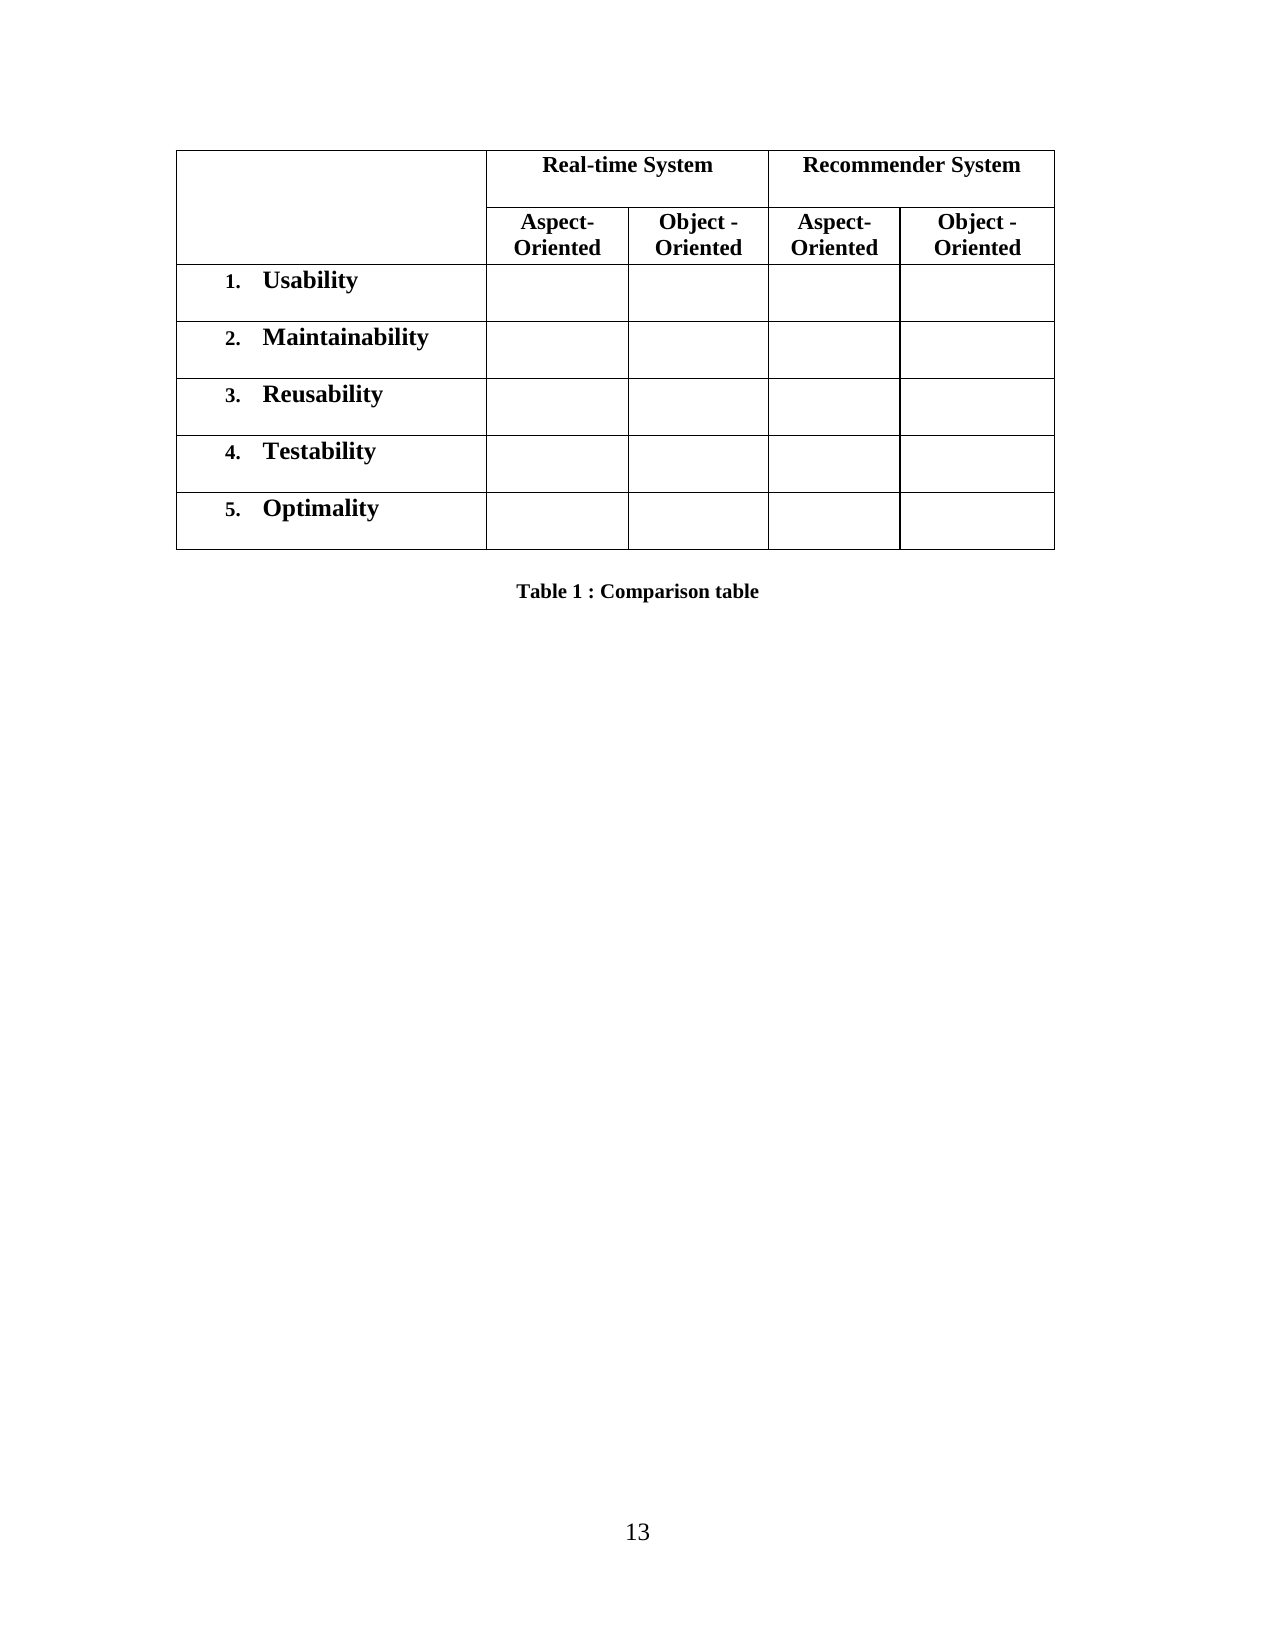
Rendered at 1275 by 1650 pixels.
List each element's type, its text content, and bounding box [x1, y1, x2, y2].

table_cell [487, 265, 628, 321]
table_cell Aspect-Oriented [769, 208, 899, 264]
table_cell Object - Oriented [629, 208, 768, 264]
table_cell [487, 436, 628, 492]
table_cell [629, 436, 768, 492]
table_cell [901, 322, 1054, 378]
table_cell [629, 379, 768, 435]
table_cell Usability [177, 265, 486, 321]
table_cell [487, 379, 628, 435]
table_cell [487, 493, 628, 549]
table_cell [769, 436, 899, 492]
table_cell [901, 436, 1054, 492]
table_cell Maintainability [177, 322, 486, 378]
table_cell [901, 265, 1054, 321]
table_cell [901, 379, 1054, 435]
table_cell [629, 265, 768, 321]
table_header Real-time System [487, 151, 768, 207]
table_cell Aspect-Oriented [487, 208, 628, 264]
table_cell [769, 265, 899, 321]
table_cell [769, 322, 899, 378]
table_cell [487, 322, 628, 378]
table_cell [769, 493, 899, 549]
table_header [177, 151, 486, 264]
table_cell [769, 379, 899, 435]
table_cell Optimality [177, 493, 486, 549]
table_cell Testability [177, 436, 486, 492]
table_cell [629, 322, 768, 378]
table_cell [629, 493, 768, 549]
text Table 1 : Comparison table [187, 579, 1087, 603]
table_cell Reusability [177, 379, 486, 435]
table_cell Object - Oriented [901, 208, 1054, 264]
table_cell [901, 493, 1054, 549]
table_header Recommender System [769, 151, 1054, 207]
